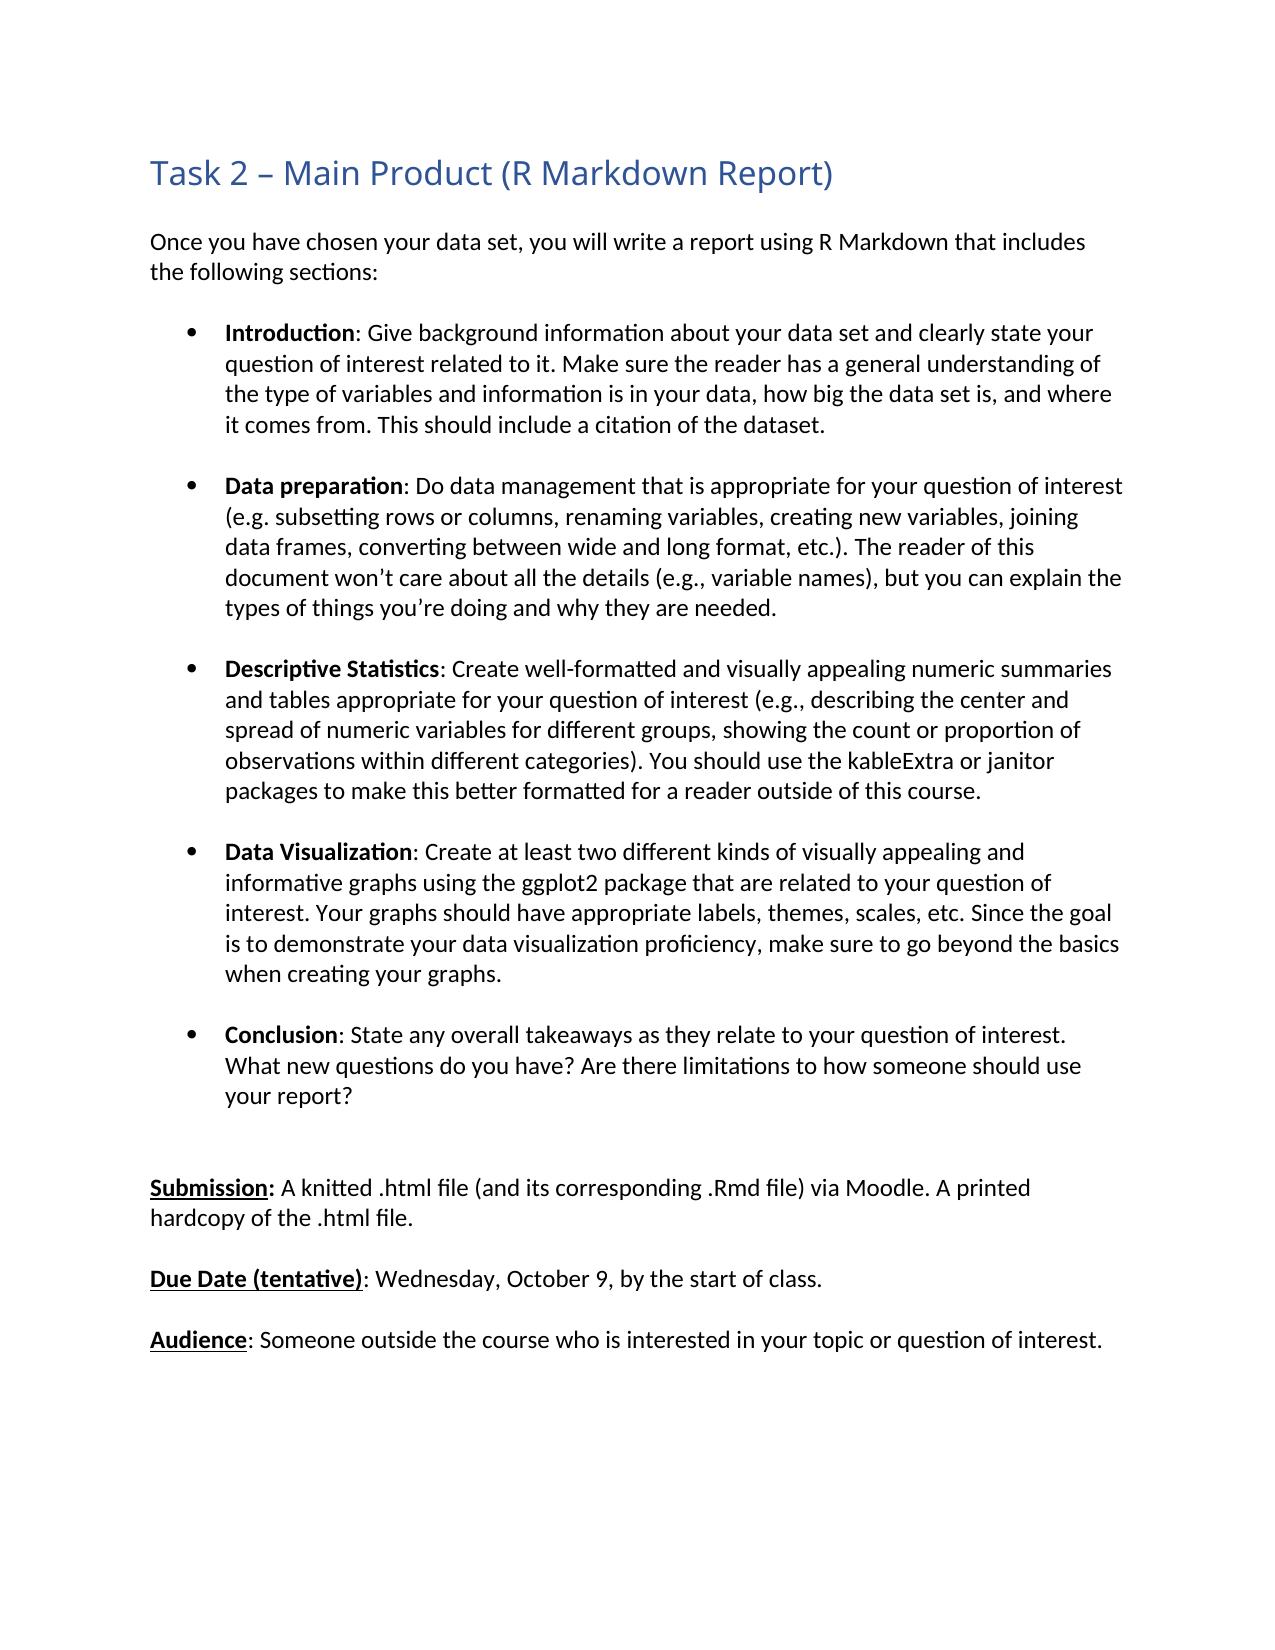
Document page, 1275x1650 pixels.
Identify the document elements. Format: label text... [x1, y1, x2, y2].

text Once you have chosen your data set, you will write a report using R Markdown that includes the following sections: [150, 226, 1125, 287]
list Descriptive Statistics: Create well-formatted and visually appealing numeric summaries and tables appropriate for your question of interest (e.g., describing the center and spread of numeric variables for different groups, showing the count or proportion of observations within different categories). You should use the kableExtra or janitor packages to make this better formatted for a reader outside of this course. [187, 653, 1125, 806]
text Audience: Someone outside the course who is interested in your topic or question of interest. [150, 1325, 1125, 1355]
list Introduction: Give background information about your data set and clearly state your question of interest related to it. Make sure the reader has a general understanding of the type of variables and information is in your data, how big the data set is, and where it comes from. This should include a citation of the dataset. [187, 317, 1125, 439]
text Due Date (tentative): Wednesday, October 9, by the start of class. [150, 1264, 1125, 1294]
list Data preparation: Do data management that is appropriate for your question of interest (e.g. subsetting rows or columns, renaming variables, creating new variables, joining data frames, converting between wide and long format, etc.). The reader of this document won’t care about all the details (e.g., variable names), but you can explain the types of things you’re doing and why they are needed. [187, 470, 1125, 623]
list Data Visualization: Create at least two different kinds of visually appealing and informative graphs using the ggplot2 package that are related to your question of interest. Your graphs should have appropriate labels, themes, scales, etc. Since the goal is to demonstrate your data visualization proficiency, make sure to go beyond the basics when creating your graphs. [187, 836, 1125, 989]
text Submission: A knitted .html file (and its corresponding .Rmd file) via Moodle. A printed hardcopy of the .html file. [150, 1172, 1125, 1233]
list Conclusion: State any overall takeaways as they relate to your question of interest. What new questions do you have? Are there limitations to how someone should use your report? [187, 1019, 1125, 1111]
subtitle Task 2 – Main Product (R Markdown Report) [150, 150, 1125, 195]
